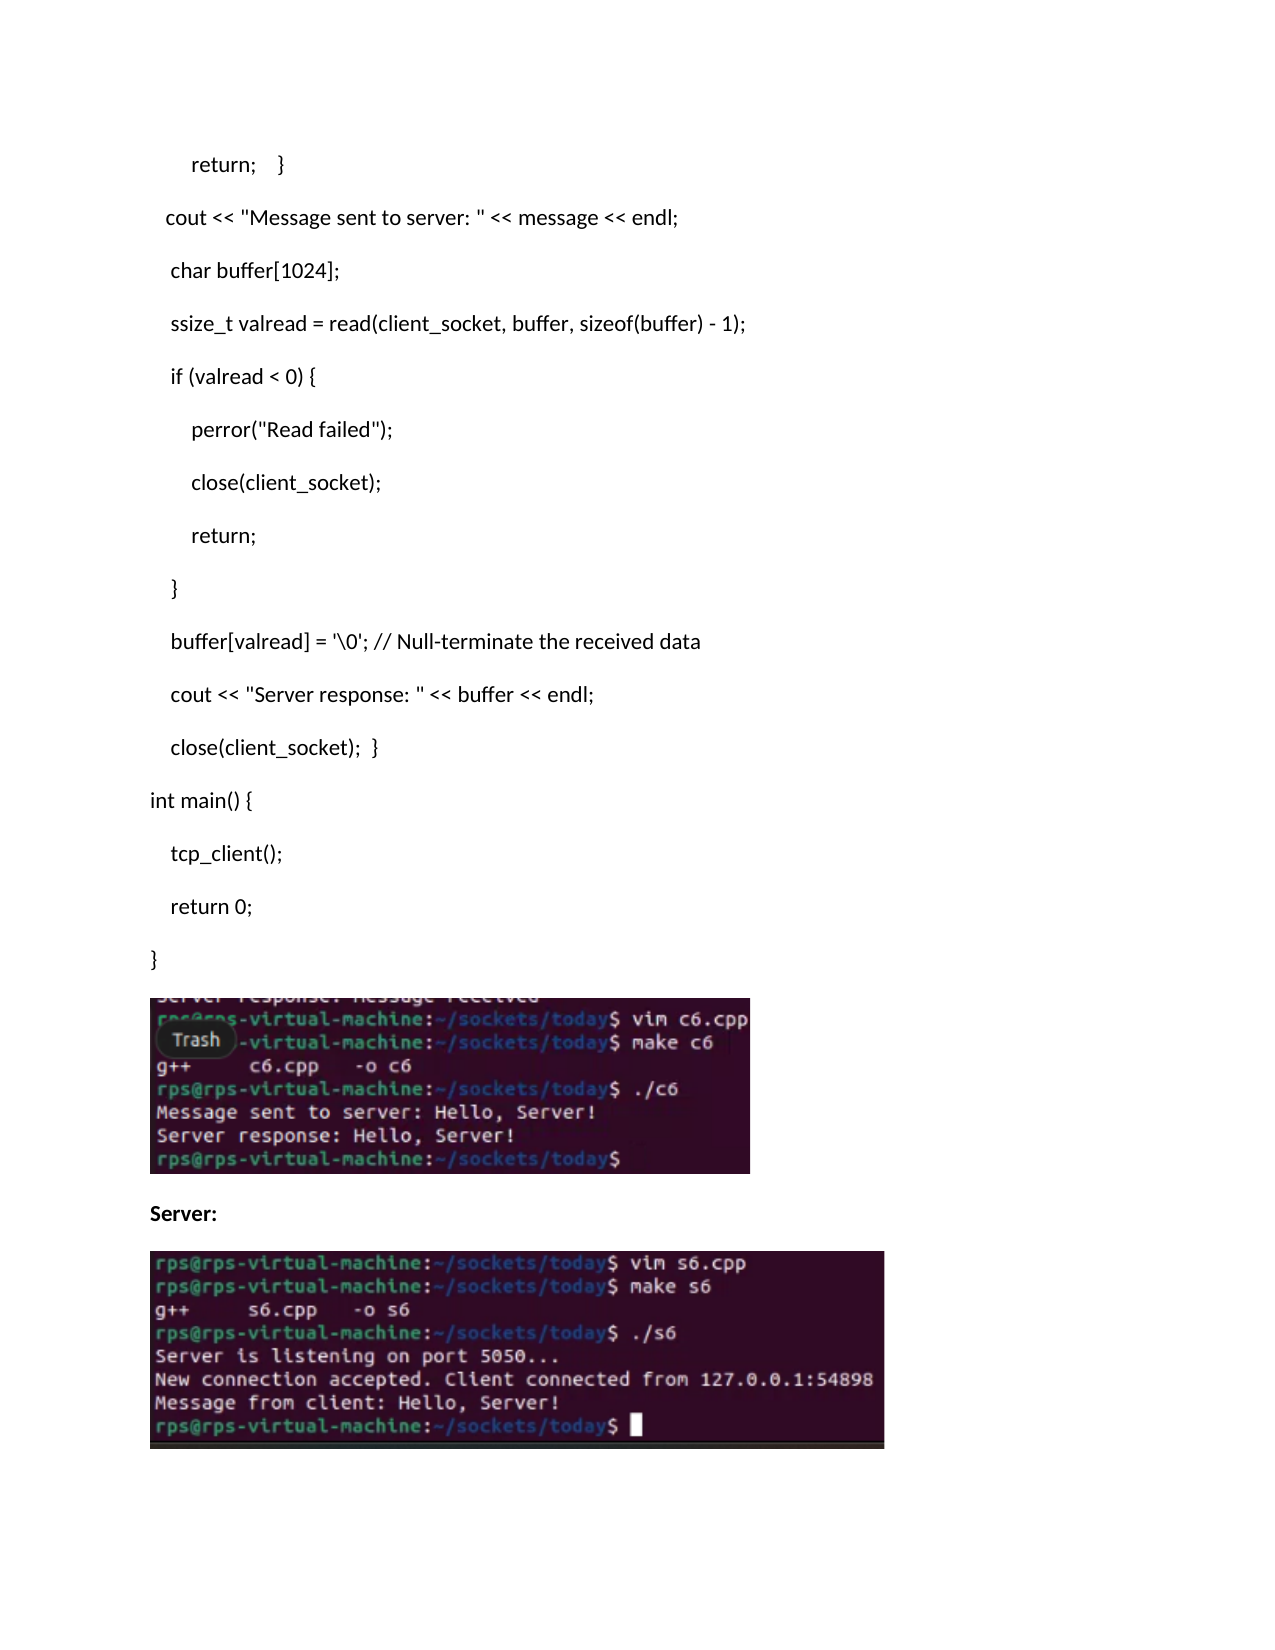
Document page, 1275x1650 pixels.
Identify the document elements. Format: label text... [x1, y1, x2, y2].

text ssize_t valread = read(client_socket, buffer, sizeof(buffer) - 1); [150, 309, 1125, 337]
text return 0; [150, 892, 1125, 920]
text close(client_socket); } [150, 733, 1125, 761]
text cout << "Message sent to server: " << message << endl; [150, 203, 1125, 231]
text return; } [150, 150, 1125, 178]
text if (valread < 0) { [150, 362, 1125, 390]
picture [150, 998, 750, 1174]
text return; [150, 521, 1125, 549]
text buffer[valread] = '\0'; // Null-terminate the received data [150, 627, 1125, 655]
text int main() { [150, 786, 1125, 814]
text cout << "Server response: " << buffer << endl; [150, 680, 1125, 708]
text close(client_socket); [150, 468, 1125, 496]
text Server: [150, 1199, 1125, 1227]
text } [150, 945, 1125, 973]
text tcp_client(); [150, 839, 1125, 867]
text perror("Read failed"); [150, 415, 1125, 443]
picture [150, 1251, 885, 1449]
text } [150, 574, 1125, 602]
text char buffer[1024]; [150, 256, 1125, 284]
